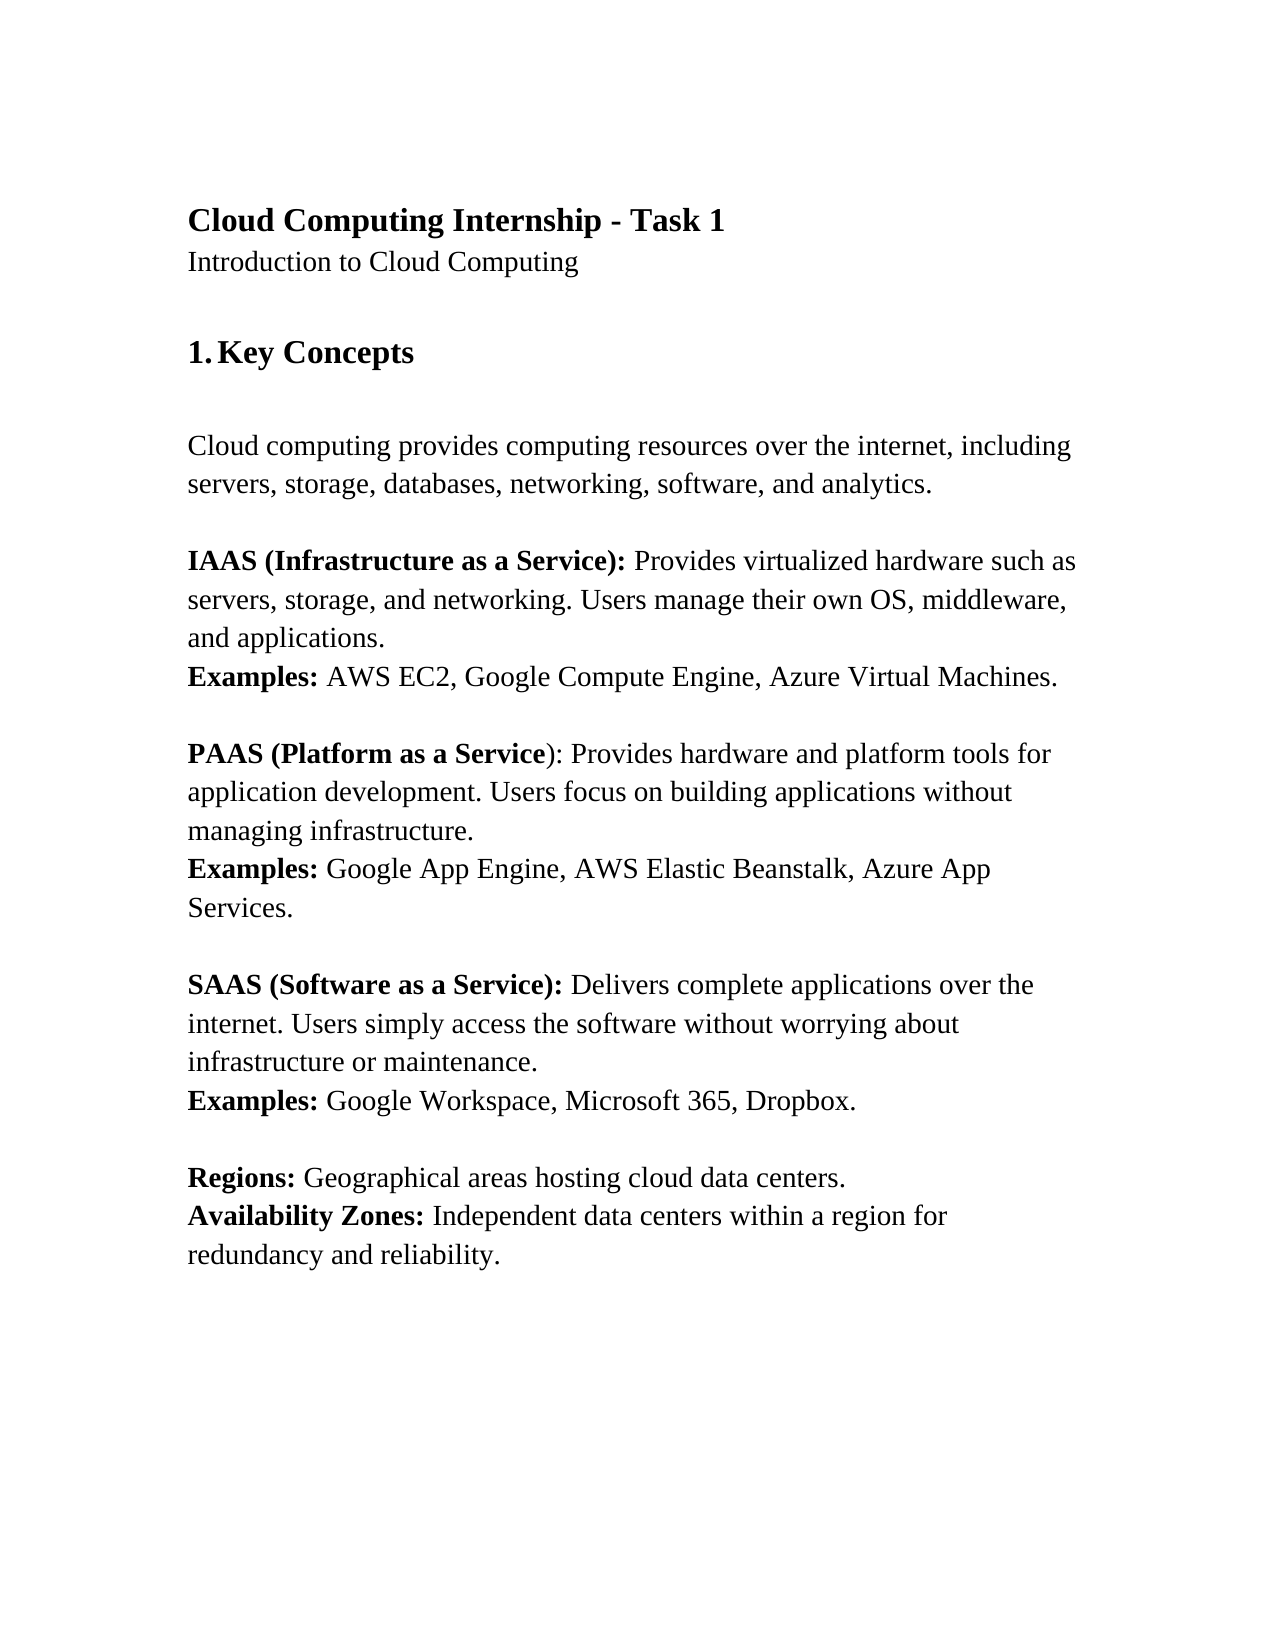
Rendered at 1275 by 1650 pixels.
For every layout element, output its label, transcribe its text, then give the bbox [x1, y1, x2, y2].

subtitle Key Concepts [187, 332, 1087, 371]
text Introduction to Cloud Computing [187, 244, 1087, 308]
subtitle Cloud Computing Internship - Task 1 [187, 200, 1087, 238]
text Cloud computing provides computing resources over the internet, including servers, storage, databases, networking, software, and analytics. IAAS (Infrastructure as a Service): Provides virtualized hardware such as servers, storage, and networking. Users manage their own OS, middleware, and applications. Examples: AWS EC2, Google Compute Engine, Azure Virtual Machines. PAAS (Platform as a Service): Provides hardware and platform tools for application development. Users focus on building applications without managing infrastructure. Examples: Google App Engine, AWS Elastic Beanstalk, Azure App Services. SAAS (Software as a Service): Delivers complete applications over the internet. Users simply access the software without worrying about infrastructure or maintenance. Examples: Google Workspace, Microsoft 365, Dropbox. Regions: Geographical areas hosting cloud data centers. Availability Zones: Independent data centers within a region for redundancy and reliability. [187, 428, 1087, 1271]
